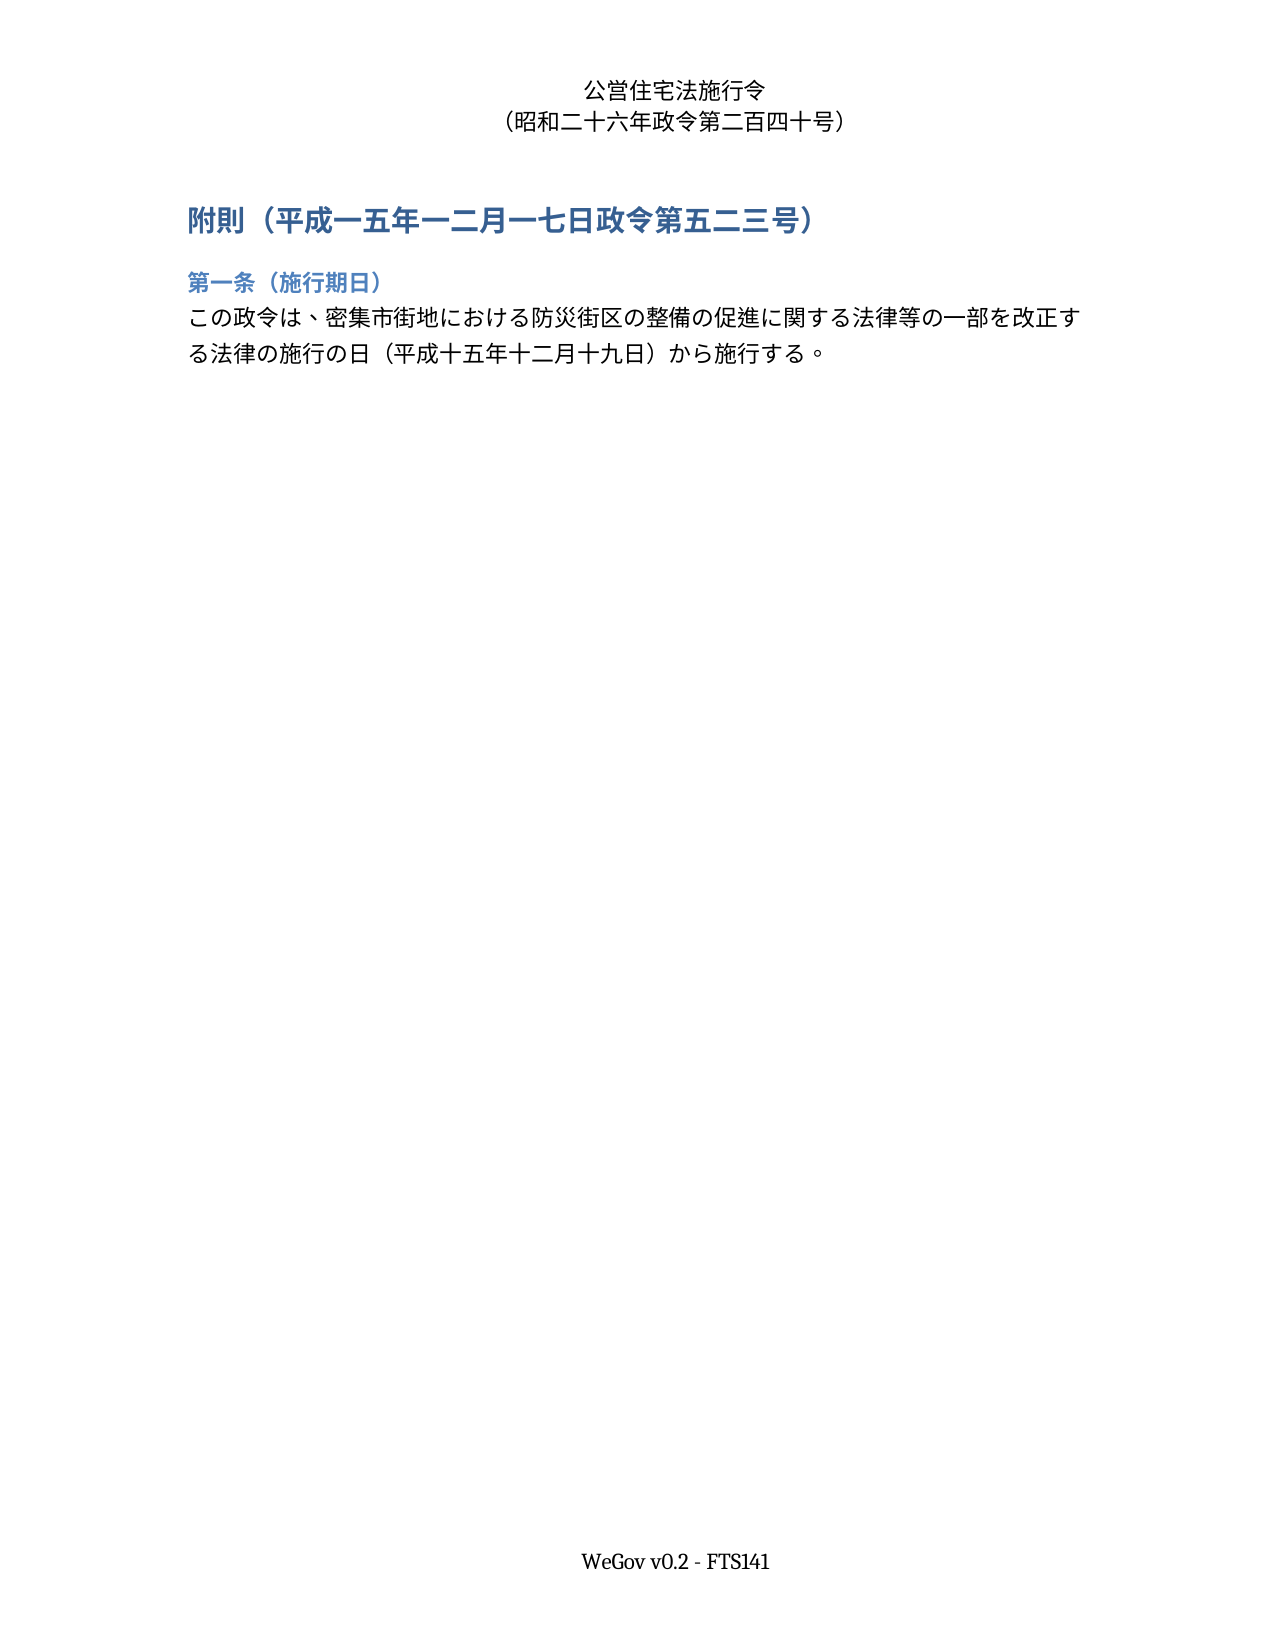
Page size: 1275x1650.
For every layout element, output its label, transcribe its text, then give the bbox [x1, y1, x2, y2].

subtitle 附則（平成一五年一二月一七日政令第五二三号） [187, 200, 1087, 240]
text この政令は、密集市街地における防災街区の整備の促進に関する法律等の一部を改正する法律の施行の日（平成十五年十二月十九日）から施行する。 [187, 302, 1087, 369]
subtitle 第一条（施行期日） [187, 266, 1087, 298]
